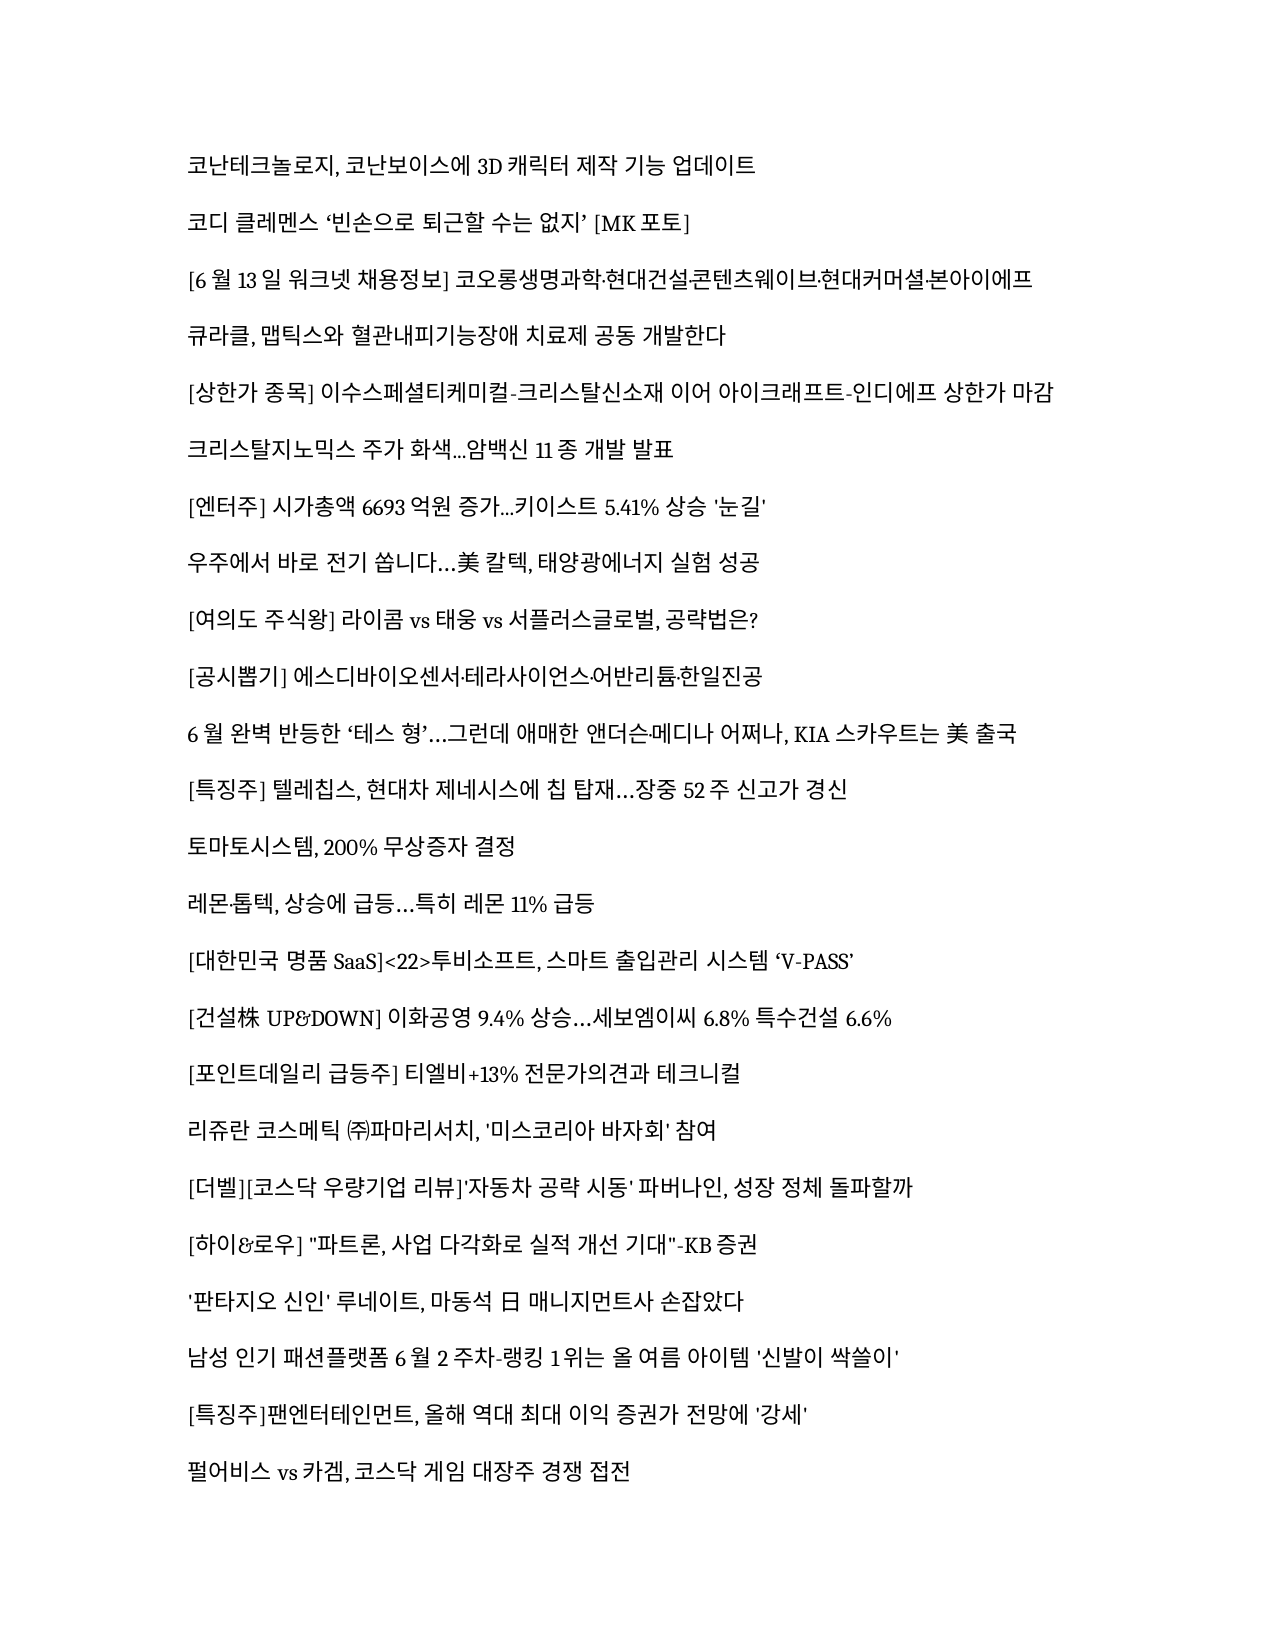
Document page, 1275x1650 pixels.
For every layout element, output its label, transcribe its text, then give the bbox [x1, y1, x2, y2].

text [건설株 UP&DOWN] 이화공영 9.4% 상승…세보엠이씨 6.8% 특수건설 6.6% [187, 1002, 1087, 1033]
text 코디 클레멘스 ‘빈손으로 퇴근할 수는 없지’ [MK포토] [187, 207, 1087, 238]
text [하이&로우] "파트론, 사업 다각화로 실적 개선 기대"-KB증권 [187, 1229, 1087, 1260]
text 크리스탈지노믹스 주가 화색...암백신 11종 개발 발표 [187, 434, 1087, 465]
text 6월 완벽 반등한 ‘테스 형’…그런데 애매한 앤더슨·메디나 어쩌나, KIA 스카우트는 美 출국 [187, 718, 1087, 749]
text [더벨][코스닥 우량기업 리뷰]'자동차 공략 시동' 파버나인, 성장 정체 돌파할까 [187, 1172, 1087, 1203]
text [특징주]팬엔터테인먼트, 올해 역대 최대 이익 증권가 전망에 '강세' [187, 1399, 1087, 1430]
text [대한민국 명품 SaaS]<22>투비소프트, 스마트 출입관리 시스템 ‘V-PASS’ [187, 945, 1087, 976]
text [포인트데일리 급등주] 티엘비+13% 전문가의견과 테크니컬 [187, 1058, 1087, 1089]
text 큐라클, 맵틱스와 혈관내피기능장애 치료제 공동 개발한다 [187, 320, 1087, 352]
text 남성 인기 패션플랫폼 6월 2주차-랭킹 1위는 올 여름 아이템 '신발이 싹쓸이' [187, 1342, 1087, 1373]
text [공시뽑기] 에스디바이오센서·테라사이언스·어반리튬·한일진공 [187, 661, 1087, 692]
text '판타지오 신인' 루네이트, 마동석 日 매니지먼트사 손잡았다 [187, 1285, 1087, 1317]
text [특징주] 텔레칩스, 현대차 제네시스에 칩 탑재…장중 52주 신고가 경신 [187, 774, 1087, 806]
text 레몬·톱텍, 상승에 급등…특히 레몬 11% 급등 [187, 888, 1087, 919]
text [6월 13일 워크넷 채용정보] 코오롱생명과학·현대건설·콘텐츠웨이브·현대커머셜·본아이에프 [187, 263, 1087, 295]
text [상한가 종목] 이수스페셜티케미컬-크리스탈신소재 이어 아이크래프트-인디에프 상한가 마감 [187, 377, 1087, 408]
text 코난테크놀로지, 코난보이스에 3D 캐릭터 제작 기능 업데이트 [187, 150, 1087, 181]
text [엔터주] 시가총액 6693억원 증가...키이스트 5.41% 상승 '눈길' [187, 491, 1087, 522]
text 리쥬란 코스메틱 ㈜파마리서치, '미스코리아 바자회' 참여 [187, 1115, 1087, 1146]
text 토마토시스템, 200% 무상증자 결정 [187, 831, 1087, 862]
text 펄어비스 vs 카겜, 코스닥 게임 대장주 경쟁 접전 [187, 1456, 1087, 1487]
text [여의도 주식왕] 라이콤 vs 태웅 vs 서플러스글로벌, 공략법은? [187, 604, 1087, 635]
text 우주에서 바로 전기 쏩니다…美 칼텍, 태양광에너지 실험 성공 [187, 547, 1087, 579]
